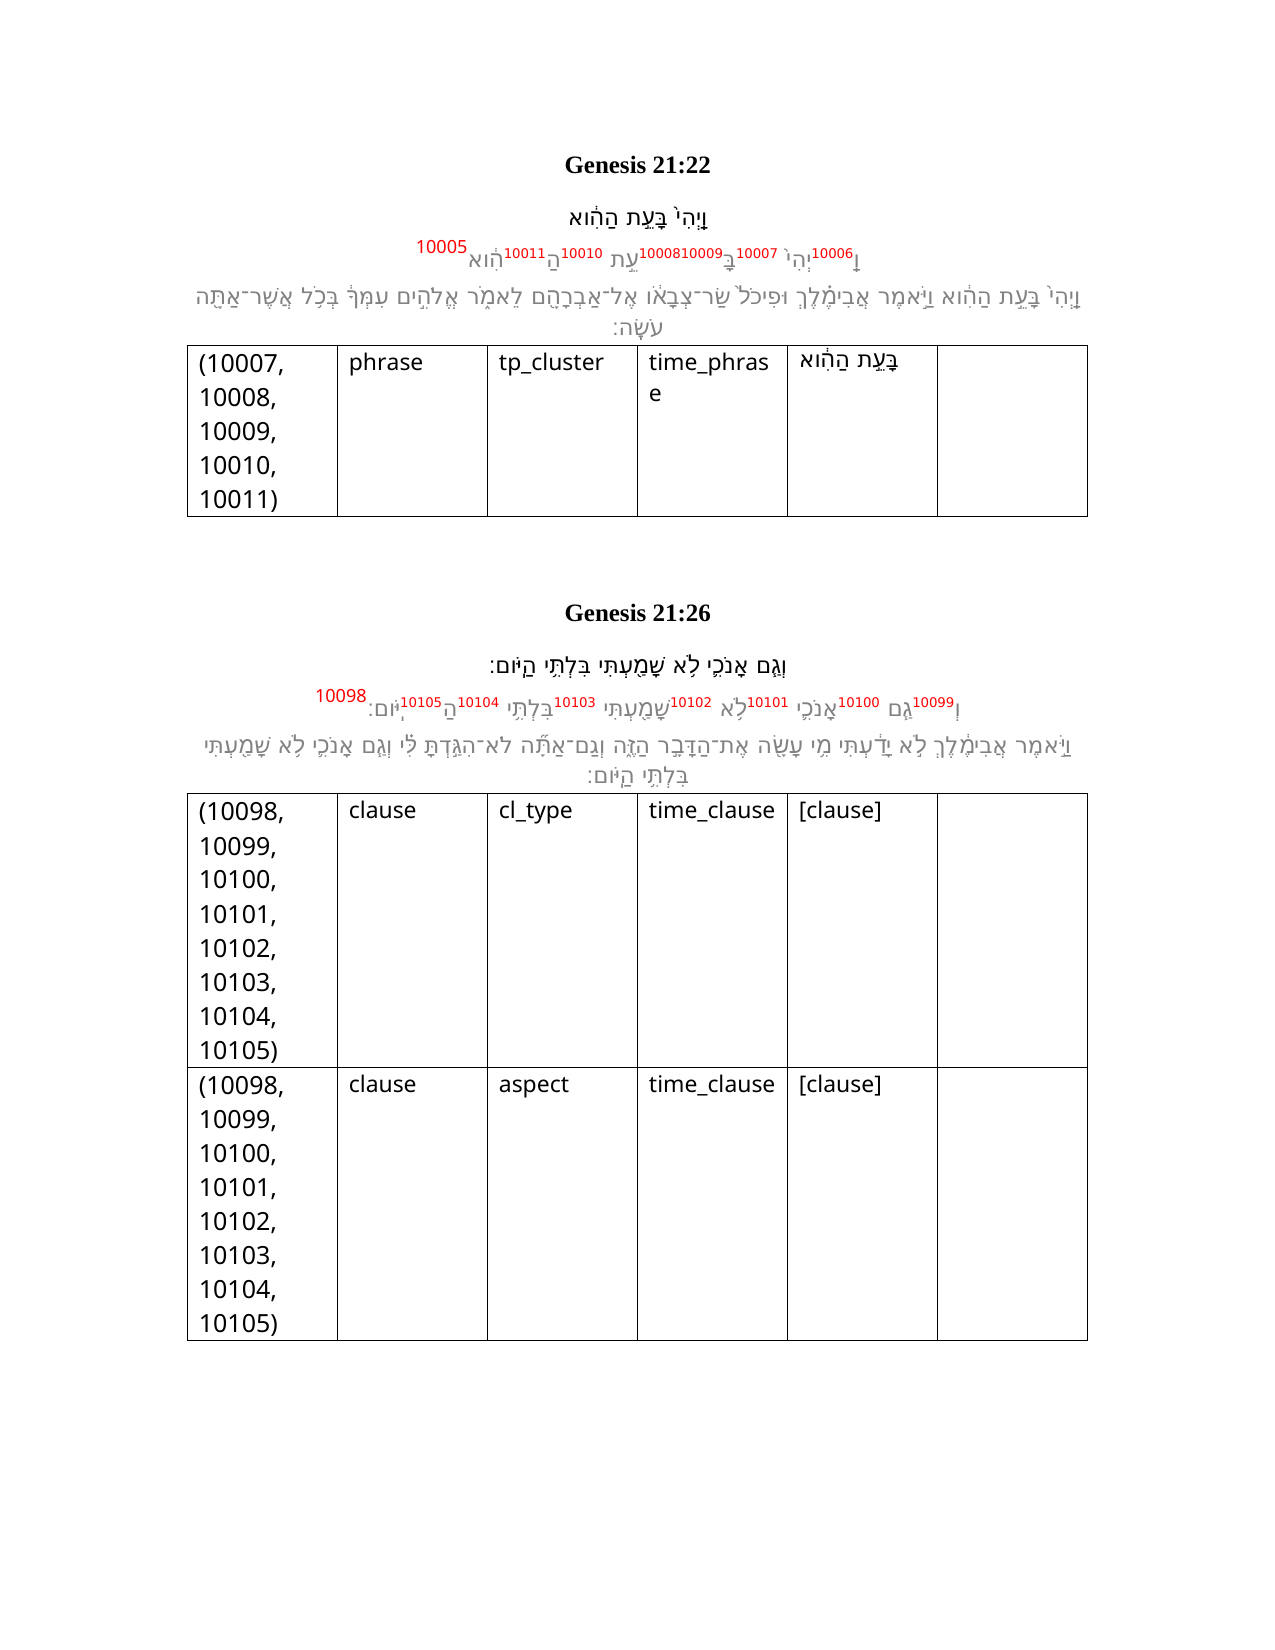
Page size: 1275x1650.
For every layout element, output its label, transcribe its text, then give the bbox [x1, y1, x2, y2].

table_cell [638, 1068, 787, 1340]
text וַֽיְהִי֙ בָּעֵ֣ת הַהִ֔וא וַיֹּ֣אמֶר אֲבִימֶ֗לֶךְ וּפִיכֹל֙ שַׂר־צְבָאֹ֔ו אֶל־אַבְרָהָ֖ם לֵאמֹ֑ר אֱלֹהִ֣ים עִמְּךָ֔ בְּכֹ֥ל אֲשֶׁר־אַתָּ֖ה עֹשֶֽׂה׃ [187, 283, 1087, 341]
text וַיֹּ֣אמֶר אֲבִימֶ֔לֶךְ לֹ֣א יָדַ֔עְתִּי מִ֥י עָשָׂ֖ה אֶת־הַדָּבָ֣ר הַזֶּ֑ה וְגַם־אַתָּ֞ה לֹא־הִגַּ֣דְתָּ לִּ֗י וְגַ֧ם אָנֹכִ֛י לֹ֥א שָׁמַ֖עְתִּי בִּלְתִּ֥י הַיֹּֽום׃ [187, 732, 1087, 789]
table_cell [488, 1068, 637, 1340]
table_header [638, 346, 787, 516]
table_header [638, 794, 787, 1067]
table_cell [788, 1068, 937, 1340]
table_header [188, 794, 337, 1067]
text וְגַ֧ם אָנֹכִ֛י לֹ֥א שָׁמַ֖עְתִּי בִּלְתִּ֥י הַיֹּֽום׃ [187, 652, 1087, 679]
text 10098וְ10099גַ֧ם 10100אָנֹכִ֛י 10101לֹ֥א 10102שָׁמַ֖עְתִּי 10103בִּלְתִּ֥י 10104הַ10105יֹּֽום׃ [187, 683, 1087, 725]
text Genesis 21:26 [187, 598, 1087, 627]
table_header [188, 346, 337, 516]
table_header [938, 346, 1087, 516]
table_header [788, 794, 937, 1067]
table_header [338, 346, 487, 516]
text Genesis 21:22 [187, 150, 1087, 179]
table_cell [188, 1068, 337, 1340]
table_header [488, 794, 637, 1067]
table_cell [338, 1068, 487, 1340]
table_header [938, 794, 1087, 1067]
text וַֽיְהִי֙ בָּעֵ֣ת הַהִ֔וא [187, 204, 1087, 231]
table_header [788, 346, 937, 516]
text 10005וַֽ10006יְהִי֙ 10007בָּ1000810009עֵ֣ת 10010הַ10011הִ֔וא [187, 234, 1087, 277]
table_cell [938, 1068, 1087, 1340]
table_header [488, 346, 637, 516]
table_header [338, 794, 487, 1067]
